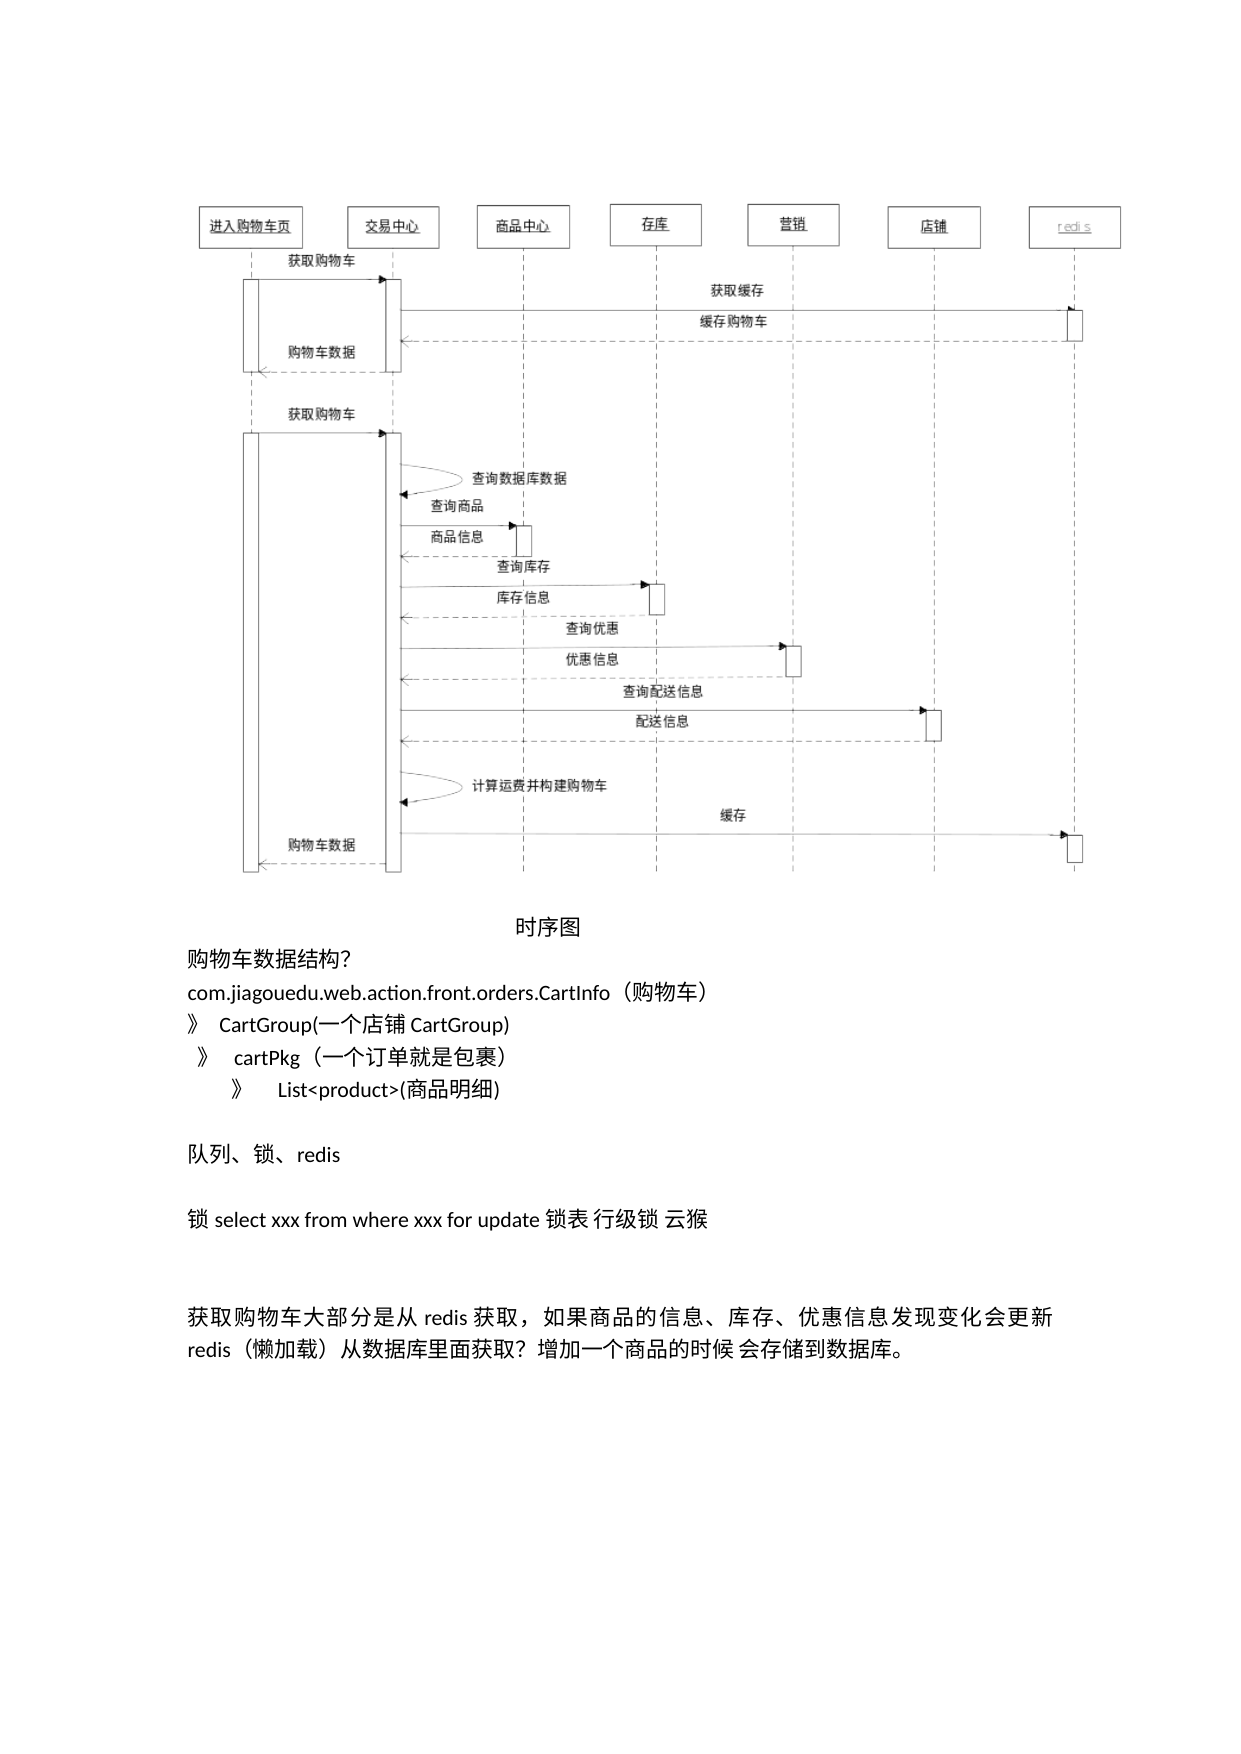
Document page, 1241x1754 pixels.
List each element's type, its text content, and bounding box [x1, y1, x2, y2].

text 购物车数据结构？ [187, 942, 1053, 974]
text 》 cartPkg（一个订单就是包裹） [187, 1039, 1053, 1072]
text 》 List<product>(商品明细) [187, 1072, 1053, 1104]
text 锁 select xxx from where xxx for update 锁表 行级锁 云猴 [187, 1202, 1053, 1234]
text 》 CartGroup(一个店铺CartGroup) [187, 1007, 1053, 1039]
text 时序图 [187, 909, 1053, 942]
text 队列、锁、redis [187, 1137, 1053, 1169]
text com.jiagouedu.web.action.front.orders.CartInfo（购物车） [187, 974, 1053, 1007]
text 获取购物车大部分是从redis获取，如果商品的信息、库存、优惠信息发现变化会更新redis（懒加载）从数据库里面获取？增加一个商品的时候 会存储到数据库。 [187, 1299, 1053, 1364]
